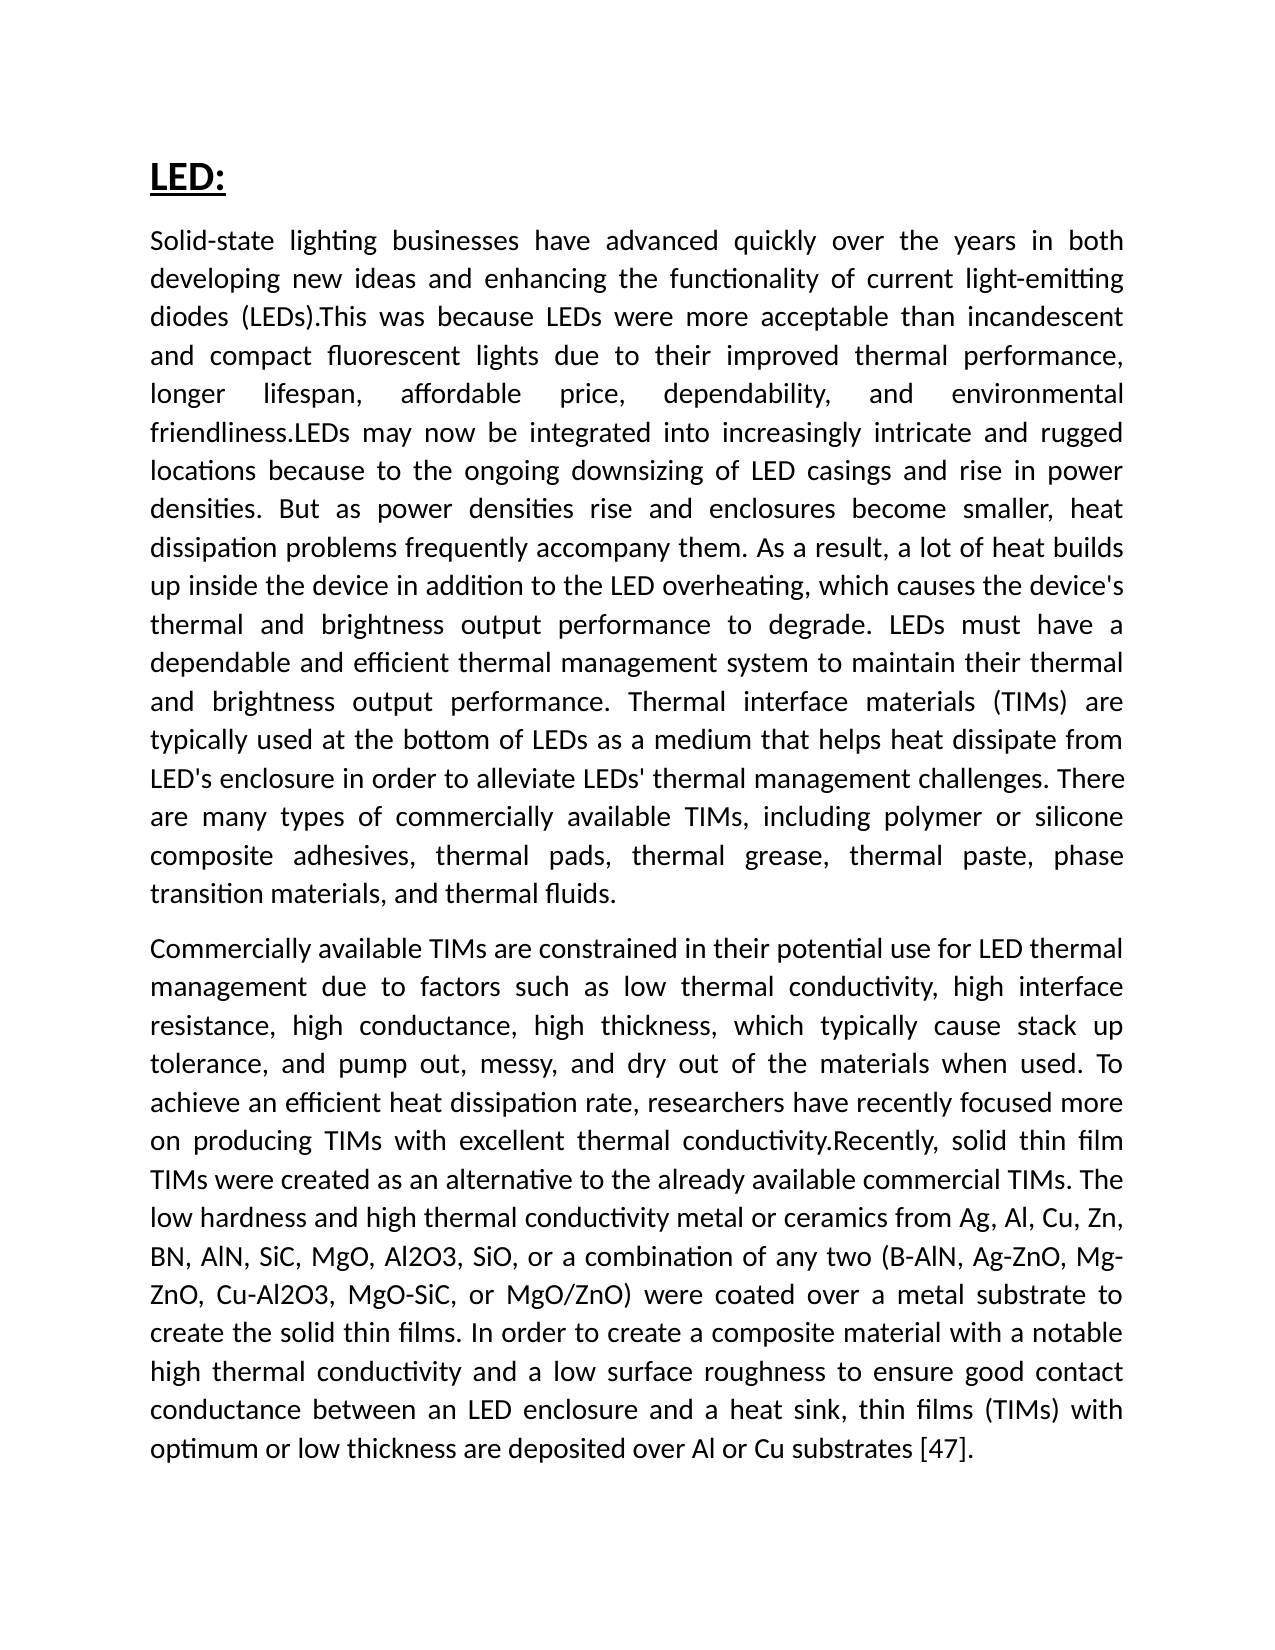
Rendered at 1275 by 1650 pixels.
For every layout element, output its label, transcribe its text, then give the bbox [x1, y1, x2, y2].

text Solid-state lighting businesses have advanced quickly over the years in both developing new ideas and enhancing the functionality of current light-emitting diodes (LEDs).This was because LEDs were more acceptable than incandescent and compact fluorescent lights due to their improved thermal performance, longer lifespan, affordable price, dependability, and environmental friendliness.LEDs may now be integrated into increasingly intricate and rugged locations because to the ongoing downsizing of LED casings and rise in power densities. But as power densities rise and enclosures become smaller, heat dissipation problems frequently accompany them. As a result, a lot of heat builds up inside the device in addition to the LED overheating, which causes the device's thermal and brightness output performance to degrade. LEDs must have a dependable and efficient thermal management system to maintain their thermal and brightness output performance. Thermal interface materials (TIMs) are typically used at the bottom of LEDs as a medium that helps heat dissipate from LED's enclosure in order to alleviate LEDs' thermal management challenges. There are many types of commercially available TIMs, including polymer or silicone composite adhesives, thermal pads, thermal grease, thermal paste, phase transition materials, and thermal fluids. [150, 222, 1125, 911]
text Commercially available TIMs are constrained in their potential use for LED thermal management due to factors such as low thermal conductivity, high interface resistance, high conductance, high thickness, which typically cause stack up tolerance, and pump out, messy, and dry out of the materials when used. To achieve an efficient heat dissipation rate, researchers have recently focused more on producing TIMs with excellent thermal conductivity.Recently, solid thin film TIMs were created as an alternative to the already available commercial TIMs. The low hardness and high thermal conductivity metal or ceramics from Ag, Al, Cu, Zn, BN, AlN, SiC, MgO, Al2O3, SiO, or a combination of any two (B-AlN, Ag-ZnO, Mg-ZnO, Cu-Al2O3, MgO-SiC, or MgO/ZnO) were coated over a metal substrate to create the solid thin films. In order to create a composite material with a notable high thermal conductivity and a low surface roughness to ensure good contact conductance between an LED enclosure and a heat sink, thin films (TIMs) with optimum or low thickness are deposited over Al or Cu substrates [47]. [150, 930, 1125, 1465]
text LED: [150, 150, 1125, 201]
